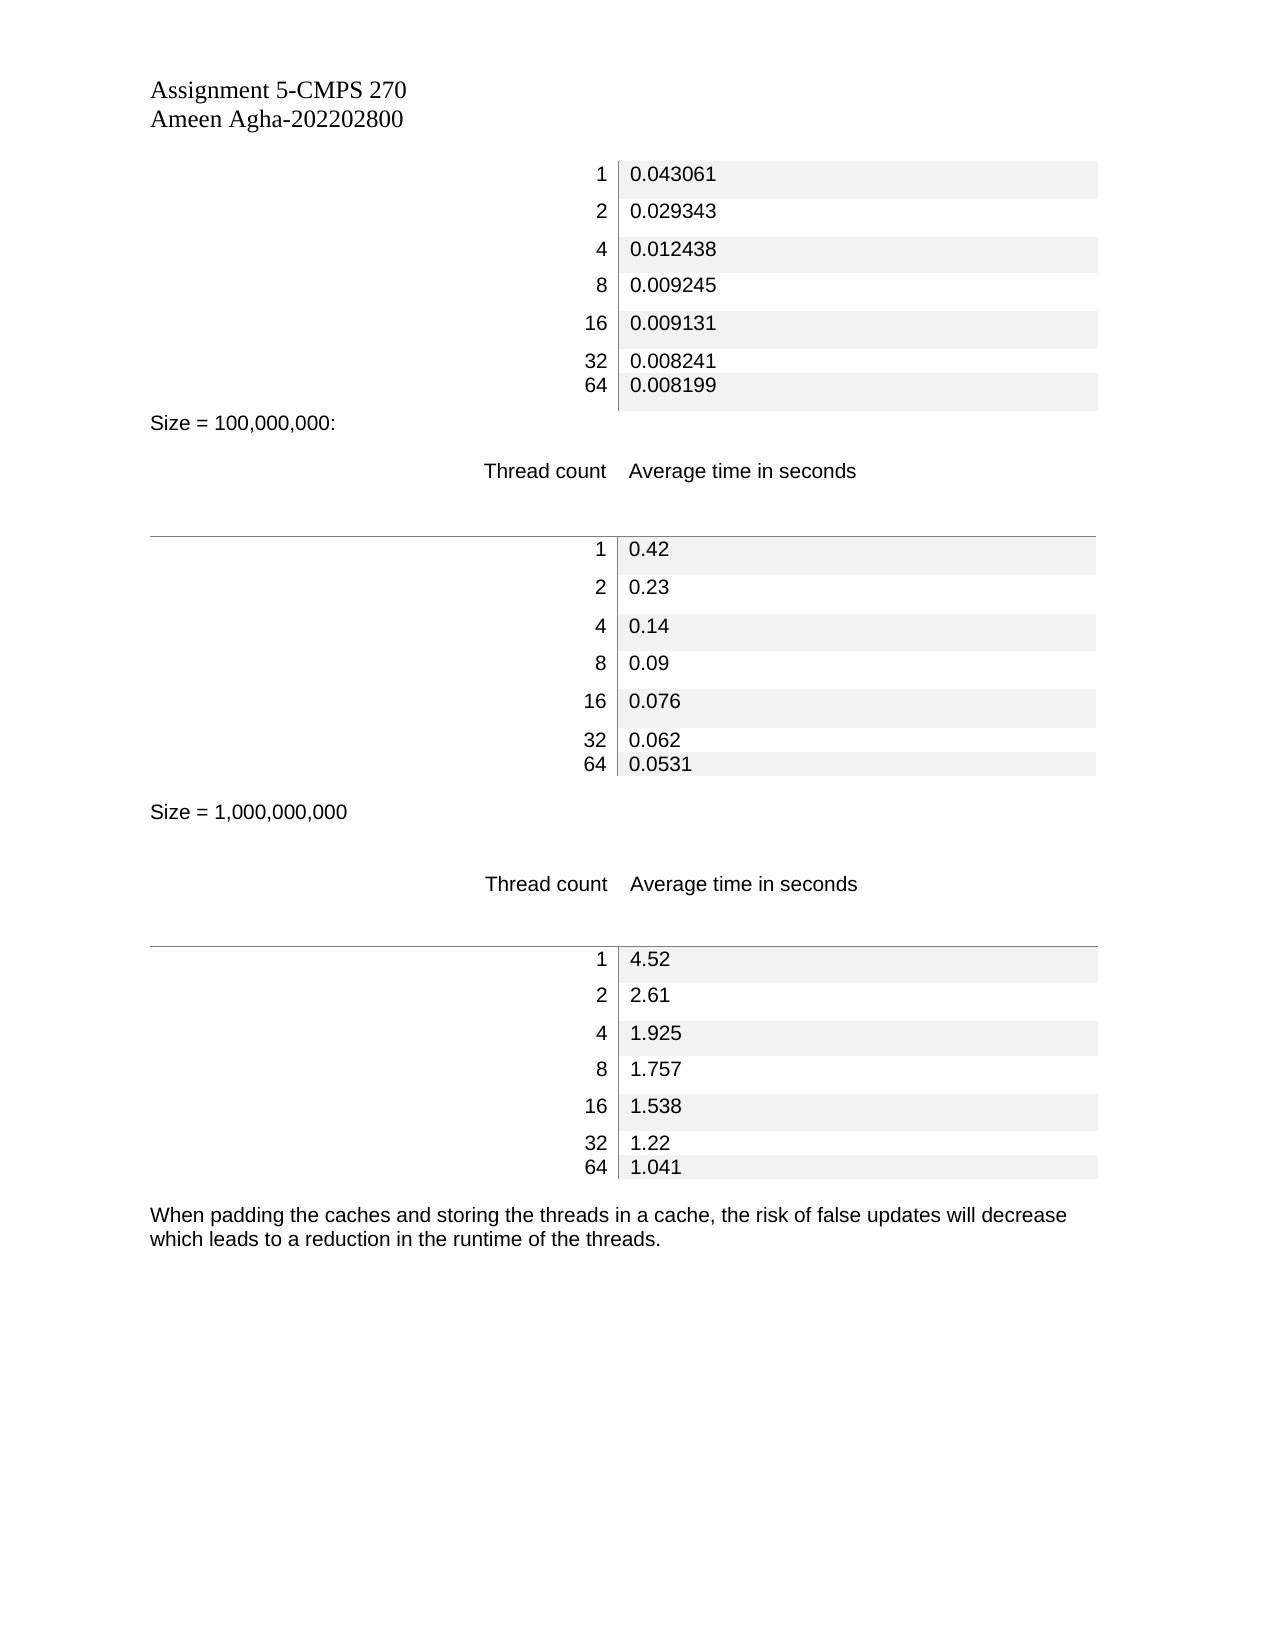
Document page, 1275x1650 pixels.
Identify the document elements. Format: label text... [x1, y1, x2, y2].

table_cell 8 [150, 651, 617, 689]
table_cell 1.041 [619, 1155, 1098, 1179]
text When padding the caches and storing the threads in a cache, the risk of false updates will decrease which leads to a reduction in the runtime of the threads. [150, 1203, 1125, 1251]
table_cell 0.0531 [618, 752, 1096, 776]
table_cell 0.043061 [619, 161, 1098, 199]
table_cell 64 [150, 752, 617, 776]
table_cell 64 [150, 1155, 618, 1179]
table_cell 0.09 [618, 651, 1096, 689]
table_cell 2 [150, 199, 618, 237]
table_cell 0.009245 [619, 273, 1098, 311]
table_cell 2 [150, 575, 617, 613]
table_cell 32 [150, 728, 617, 752]
table_cell 4.52 [619, 947, 1098, 983]
table_cell 4 [150, 1021, 618, 1056]
table_cell 1.538 [619, 1094, 1098, 1131]
table_cell 0.008199 [619, 373, 1098, 411]
table_cell 8 [150, 1056, 618, 1093]
table_cell 0.008241 [619, 349, 1098, 373]
table_header Average time in seconds [619, 872, 1098, 946]
table_cell 16 [150, 311, 618, 349]
table_header Average time in seconds [618, 459, 1096, 536]
table_cell 1 [150, 161, 618, 199]
table_cell 1 [150, 537, 617, 575]
table_cell 0.42 [618, 537, 1096, 575]
table_cell 16 [150, 689, 617, 728]
table_cell 1 [150, 947, 618, 983]
table_cell 0.012438 [619, 237, 1098, 273]
table_cell 0.009131 [619, 311, 1098, 349]
table_cell 2.61 [619, 983, 1098, 1021]
table_cell 0.14 [618, 614, 1096, 651]
table_cell 0.23 [618, 575, 1096, 613]
table_cell 1.757 [619, 1056, 1098, 1093]
table_cell 2 [150, 983, 618, 1021]
text Size = 1,000,000,000 [150, 800, 1125, 824]
table_cell 32 [150, 1131, 618, 1155]
table_cell 1.925 [619, 1021, 1098, 1056]
table_header Thread count [150, 459, 617, 536]
table_cell 0.076 [618, 689, 1096, 728]
table_cell 64 [150, 373, 618, 411]
table_cell 4 [150, 237, 618, 273]
table_cell 0.029343 [619, 199, 1098, 237]
text Size = 100,000,000: [150, 411, 1125, 435]
table_cell 1.22 [619, 1131, 1098, 1155]
table_cell 8 [150, 273, 618, 311]
table_header Thread count [150, 872, 618, 946]
table_cell 4 [150, 614, 617, 651]
table_cell 0.062 [618, 728, 1096, 752]
table_cell 32 [150, 349, 618, 373]
table_cell 16 [150, 1094, 618, 1131]
